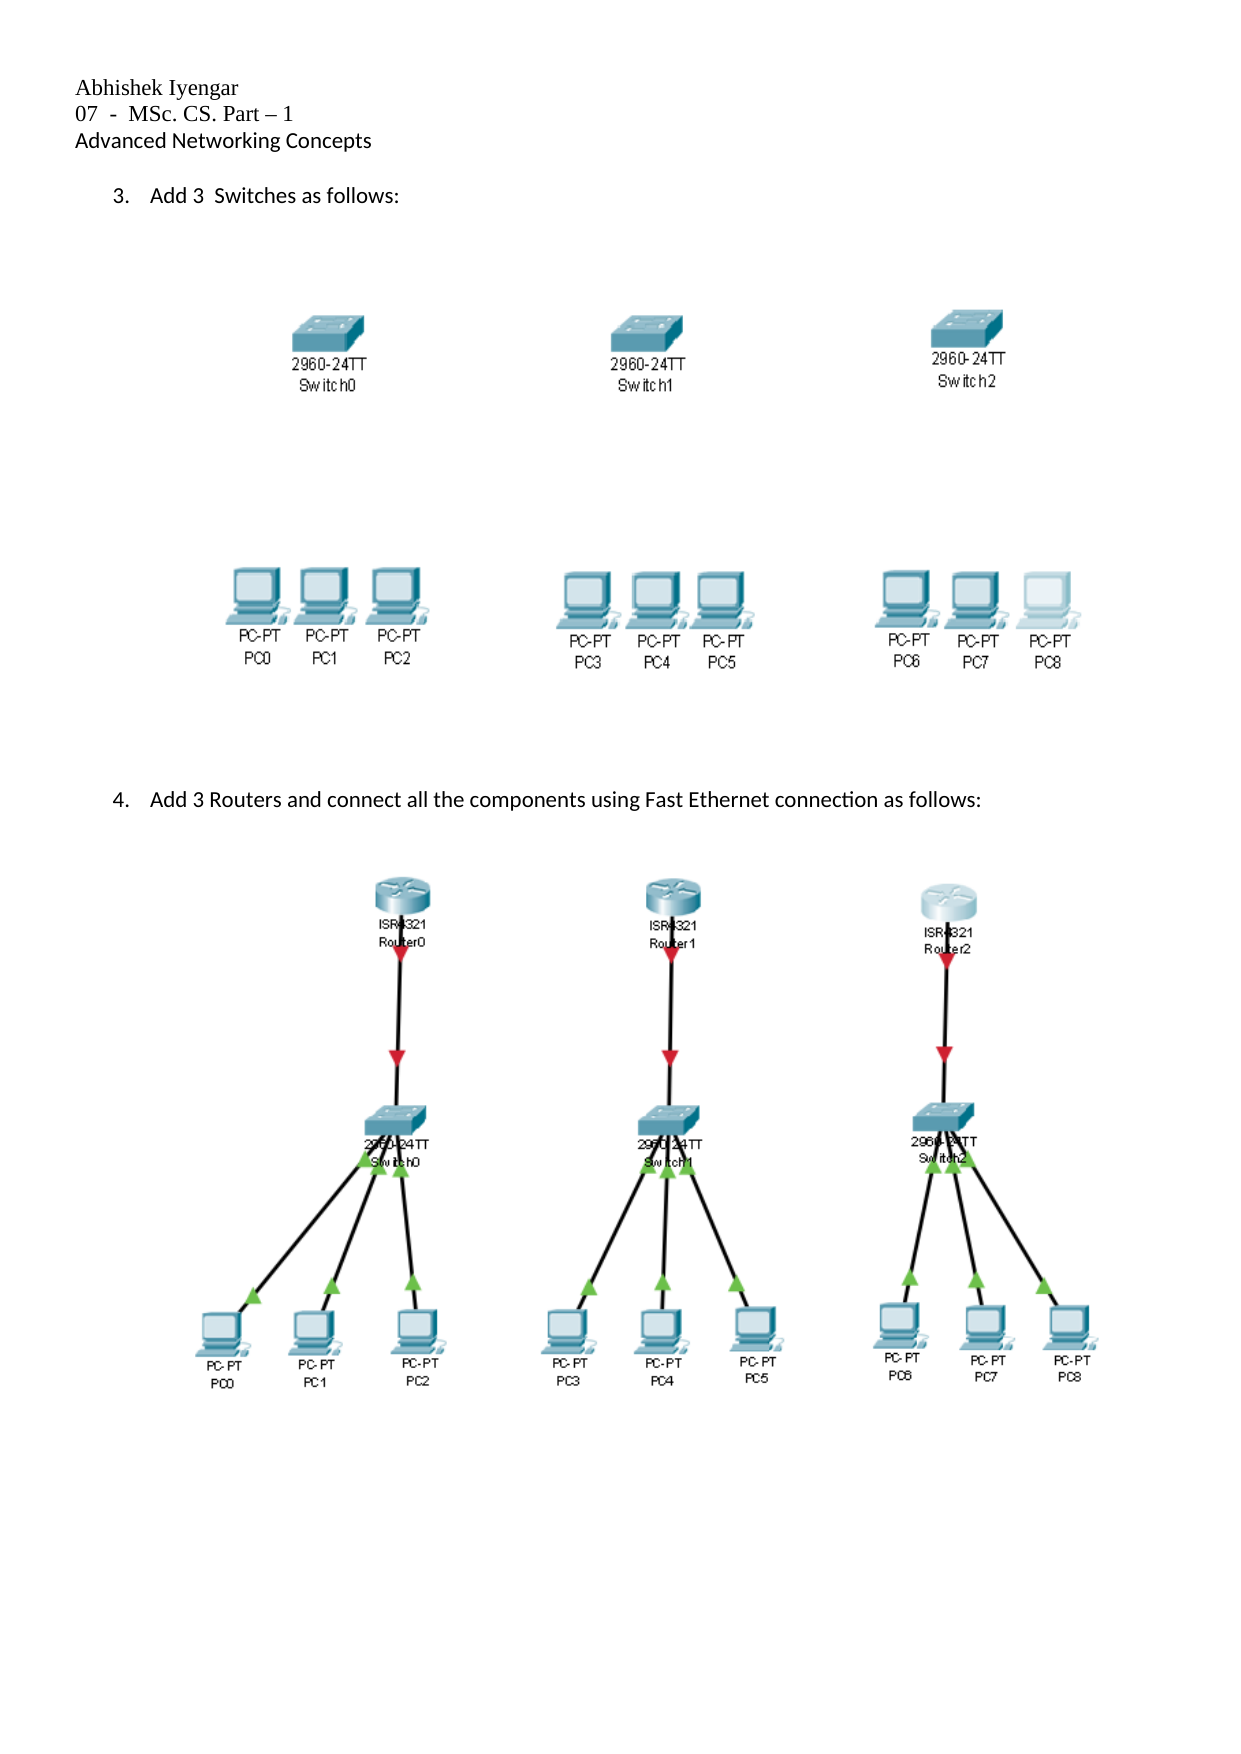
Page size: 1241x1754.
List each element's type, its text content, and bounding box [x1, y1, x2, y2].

picture [150, 211, 1164, 784]
picture [112, 832, 1204, 1420]
list Add 3 Routers and connect all the components using Fast Ethernet connection as follows: [112, 786, 1165, 813]
